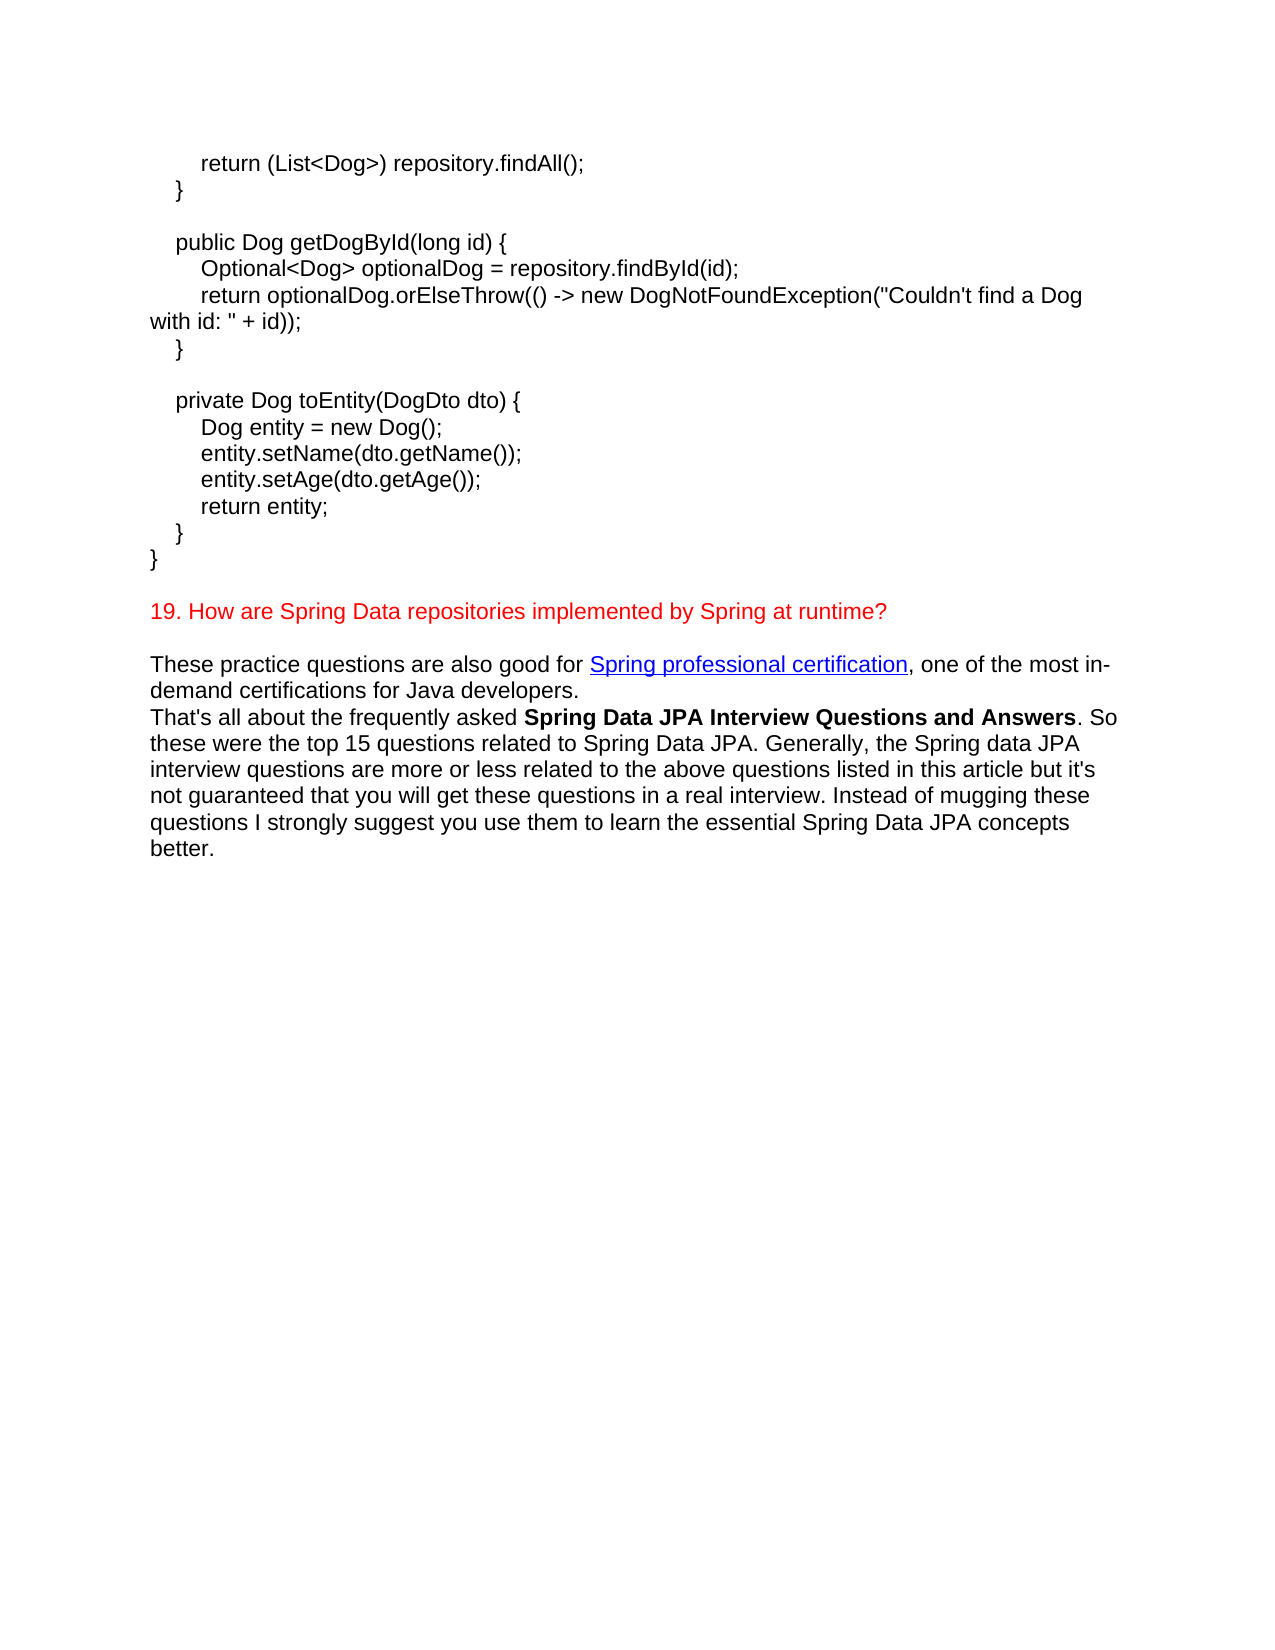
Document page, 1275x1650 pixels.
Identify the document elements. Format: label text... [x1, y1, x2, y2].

text private Dog toEntity(DogDto dto) { [150, 387, 1125, 413]
text 19. How are Spring Data repositories implemented by Spring at runtime? [150, 598, 1125, 624]
text return entity; [150, 493, 1125, 519]
text } [150, 334, 1125, 361]
text } [150, 519, 1125, 545]
text return (List<Dog>) repository.findAll(); [150, 150, 1125, 176]
text entity.setAge(dto.getAge()); [150, 466, 1125, 493]
text public Dog getDogById(long id) { [150, 229, 1125, 255]
text entity.setName(dto.getName()); [150, 440, 1125, 466]
text Optional<Dog> optionalDog = repository.findById(id); [150, 255, 1125, 282]
text These practice questions are also good for Spring professional certification, one of the most in-demand certifications for Java developers. That's all about the frequently asked Spring Data JPA Interview Questions and Answers. So these were the top 15 questions related to Spring Data JPA. Generally, the Spring data JPA interview questions are more or less related to the above questions listed in this article but it's not guaranteed that you will get these questions in a real interview. Instead of mugging these questions I strongly suggest you use them to learn the essential Spring Data JPA concepts better. [150, 651, 1125, 862]
text return optionalDog.orElseThrow(() -> new DogNotFoundException("Couldn't find a Dog with id: " + id)); [150, 282, 1125, 334]
text Dog entity = new Dog(); [150, 413, 1125, 440]
text } [150, 545, 1125, 572]
text } [150, 176, 1125, 203]
